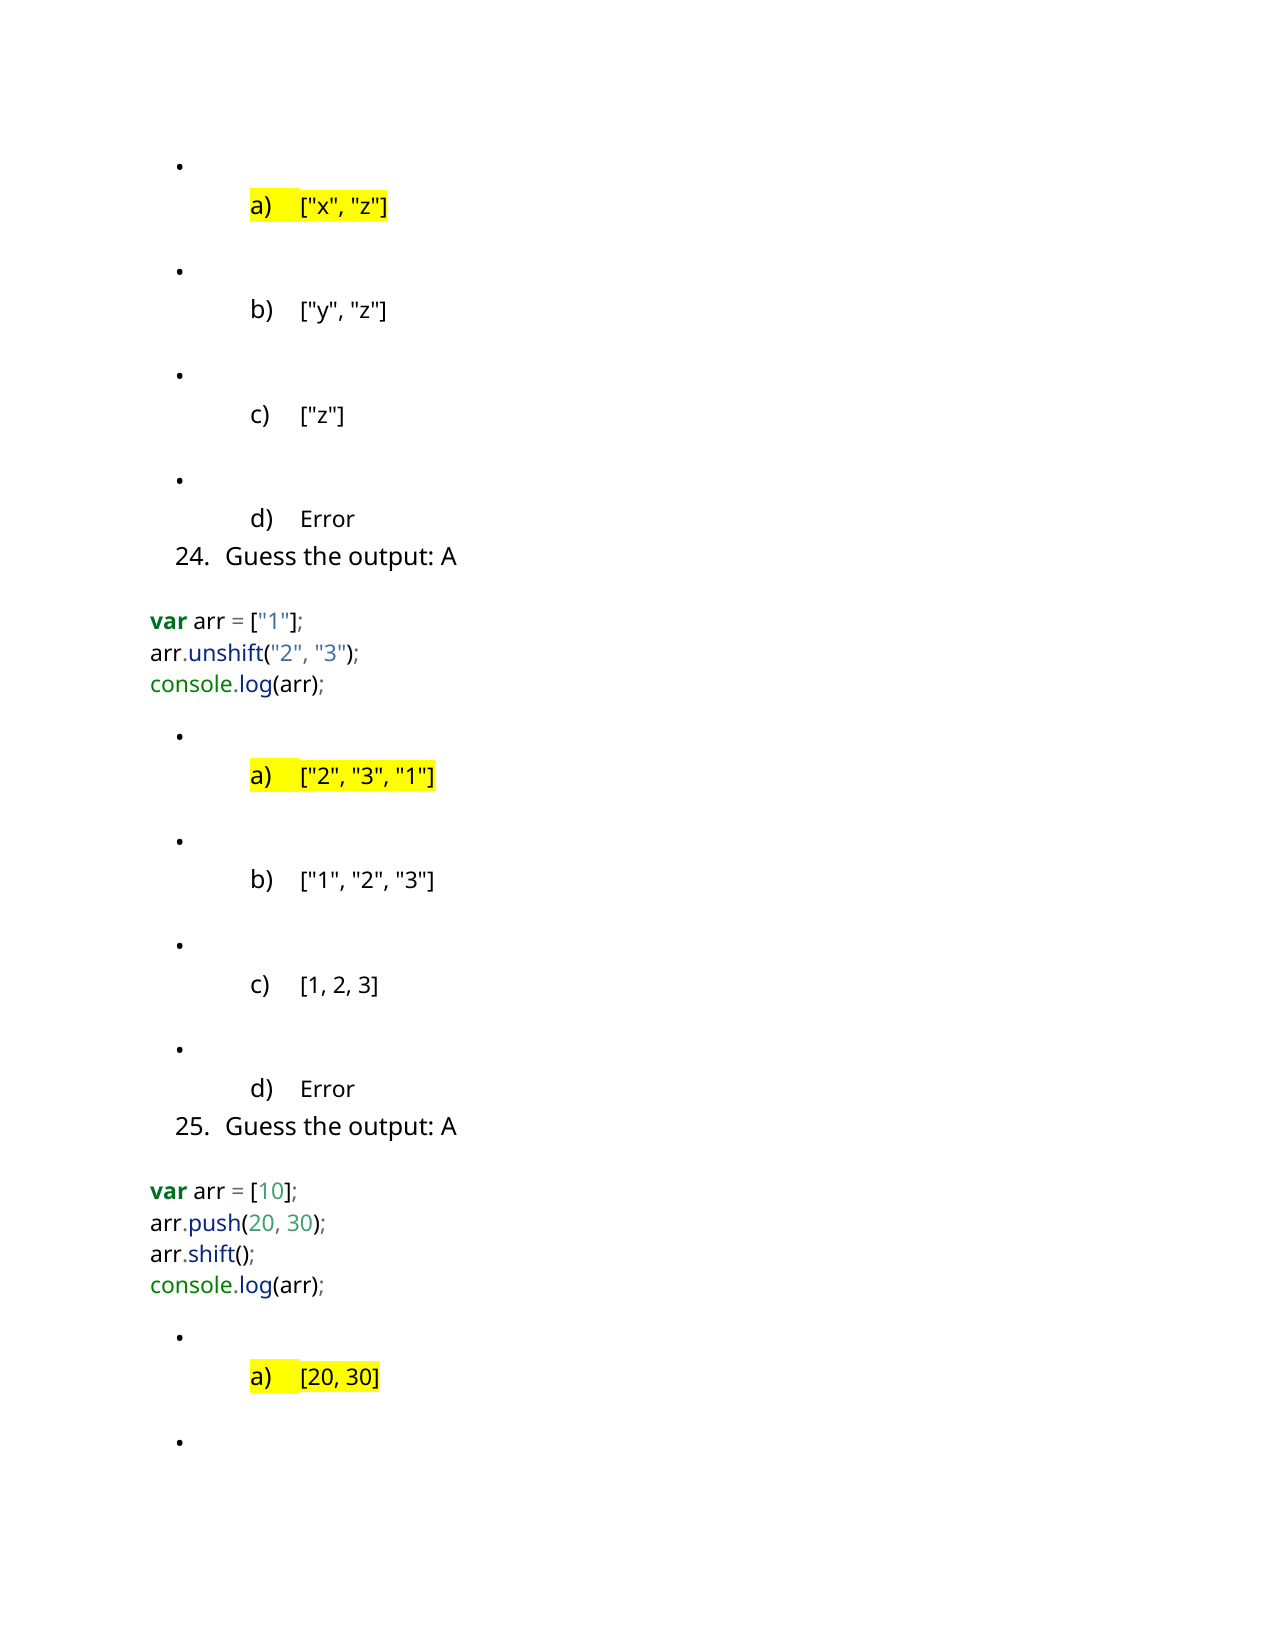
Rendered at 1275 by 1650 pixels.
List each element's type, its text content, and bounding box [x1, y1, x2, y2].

list ["z"] [250, 397, 1125, 459]
text var arr = [10]; arr.push(20, 30); arr.shift(); console.log(arr); [150, 1175, 1125, 1300]
list ["1", "2", "3"] [250, 862, 1125, 925]
list Guess the output: A [175, 539, 1125, 602]
list ["y", "z"] [250, 292, 1125, 355]
text var arr = ["1"]; arr.unshift("2", "3"); console.log(arr); [150, 605, 1125, 699]
list [1, 2, 3] [250, 966, 1125, 1029]
list Error [250, 1071, 1125, 1105]
list ["x", "z"] [250, 188, 1125, 251]
list Guess the output: A [175, 1109, 1125, 1171]
list ["2", "3", "1"] [250, 758, 1125, 821]
list [20, 30] [250, 1359, 1125, 1422]
list Error [250, 501, 1125, 535]
